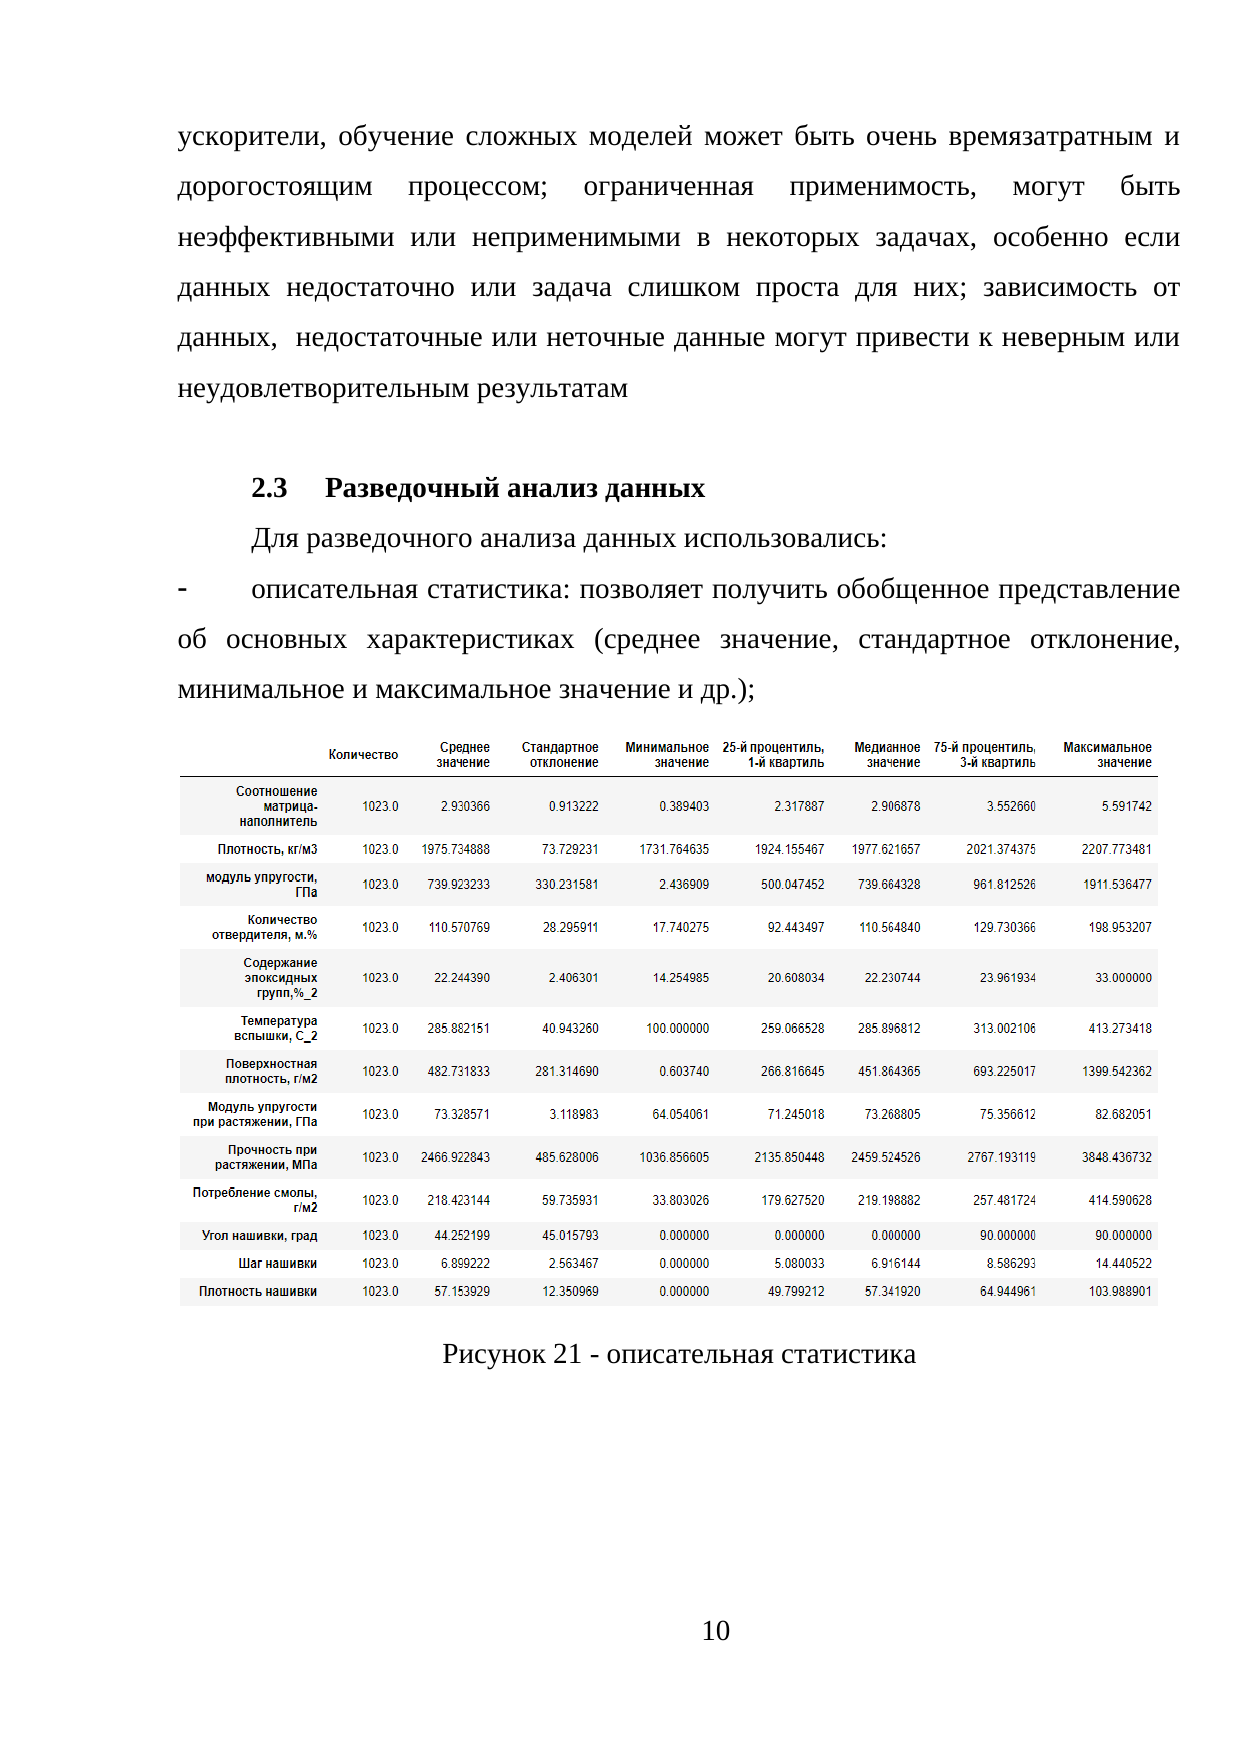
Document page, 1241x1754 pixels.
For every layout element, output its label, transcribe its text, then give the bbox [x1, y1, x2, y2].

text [177, 118, 1181, 403]
subtitle Разведочный анализ данных [177, 470, 1181, 504]
picture [177, 722, 1178, 1320]
text Для разведочного анализа данных использовались: [177, 521, 1181, 554]
list описательная статистика: позволяет получить обобщенное представление об основных характеристиках (среднее значение, стандартное отклонение, минимальное и максимальное значение и др.); [177, 571, 1181, 705]
text Рисунок 21 - описательная статистика [177, 1337, 1181, 1370]
